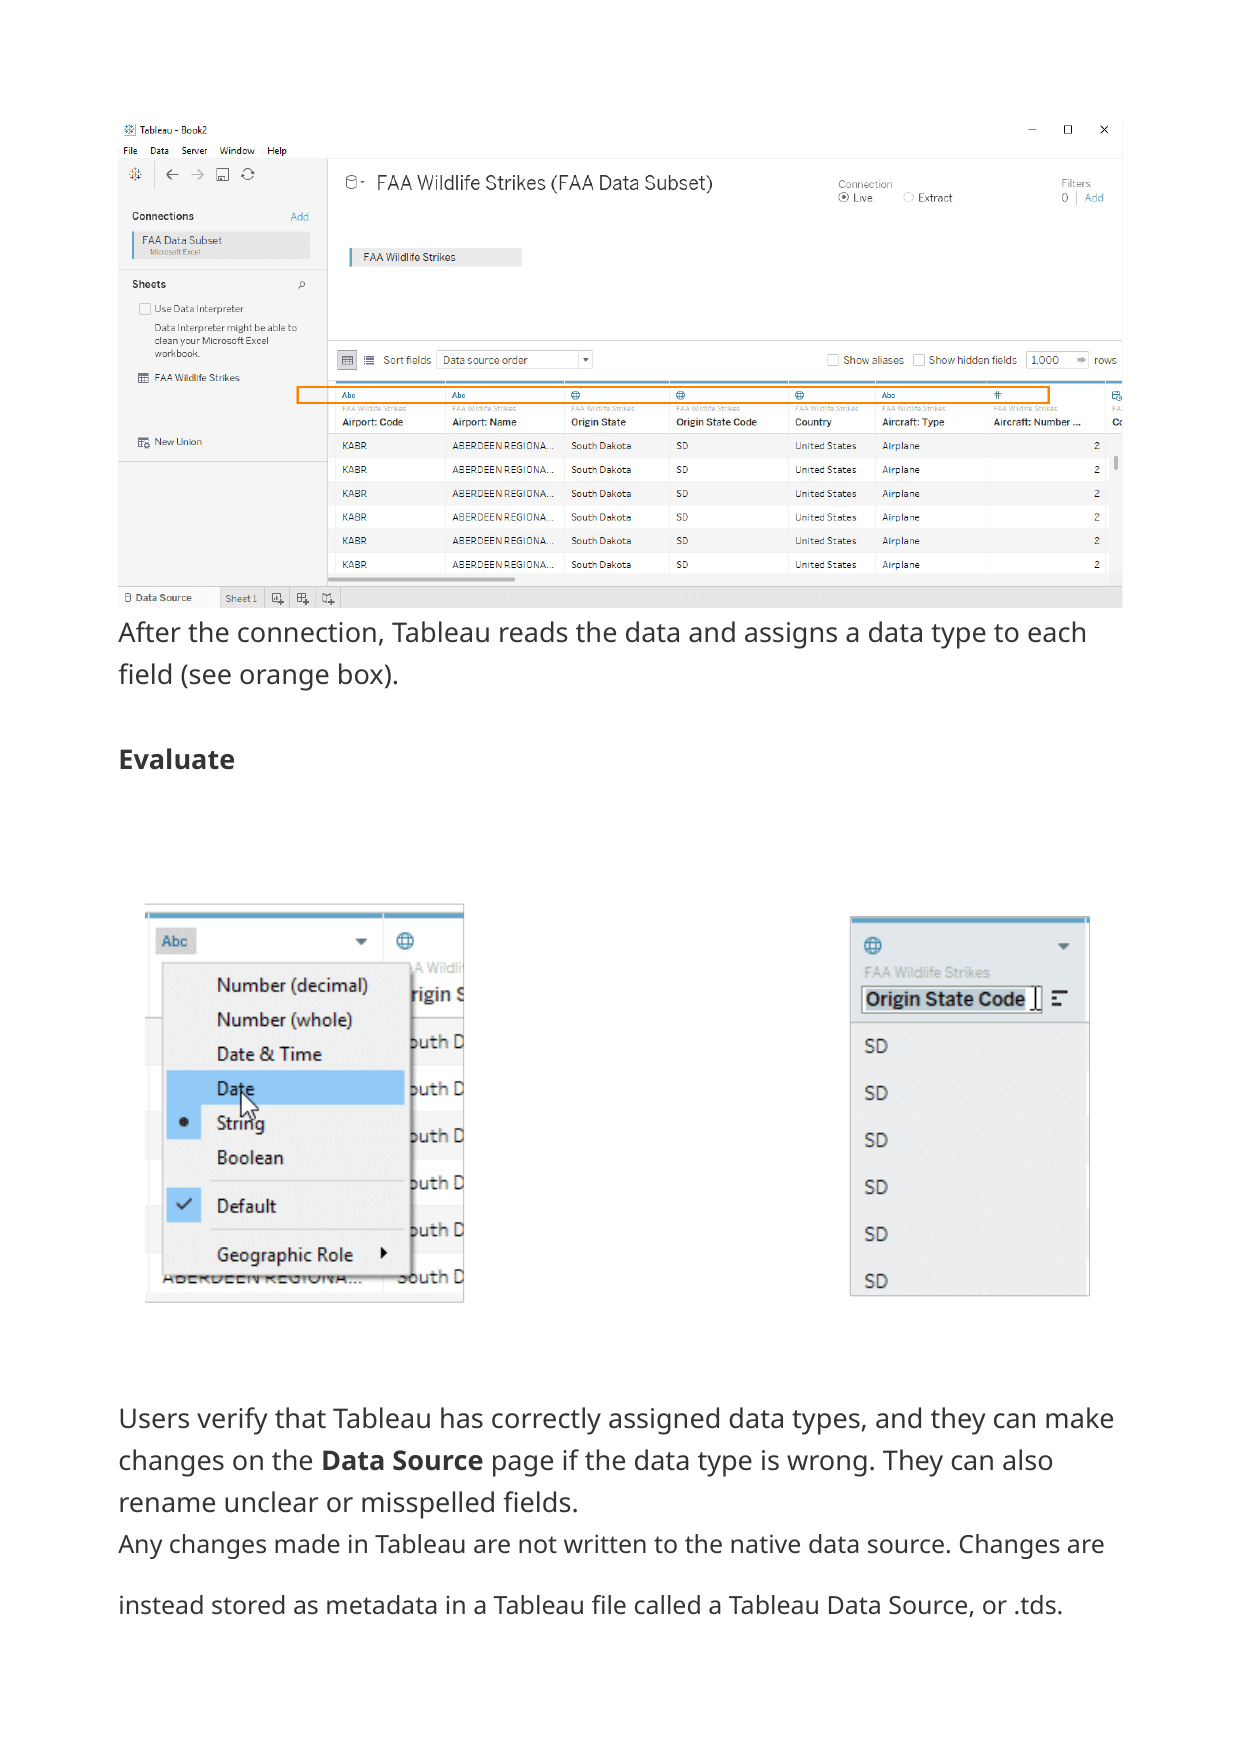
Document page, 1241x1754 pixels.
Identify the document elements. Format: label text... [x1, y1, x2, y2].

picture [118, 118, 1123, 608]
text Any changes made in Tableau are not written to the native data source. Changes are instead stored as metadata in a Tableau file called a Tableau Data Source, or .tds. [118, 1526, 1122, 1622]
text Users verify that Tableau has correctly assigned data types, and they can make changes on the Data Source page if the data type is wrong. They can also rename unclear or misspelled fields. [118, 1399, 1122, 1521]
subtitle Evaluate [118, 740, 1122, 777]
picture [145, 826, 1096, 1304]
text After the connection, Tableau reads the data and assigns a data type to each field (see orange box). [118, 608, 1122, 692]
